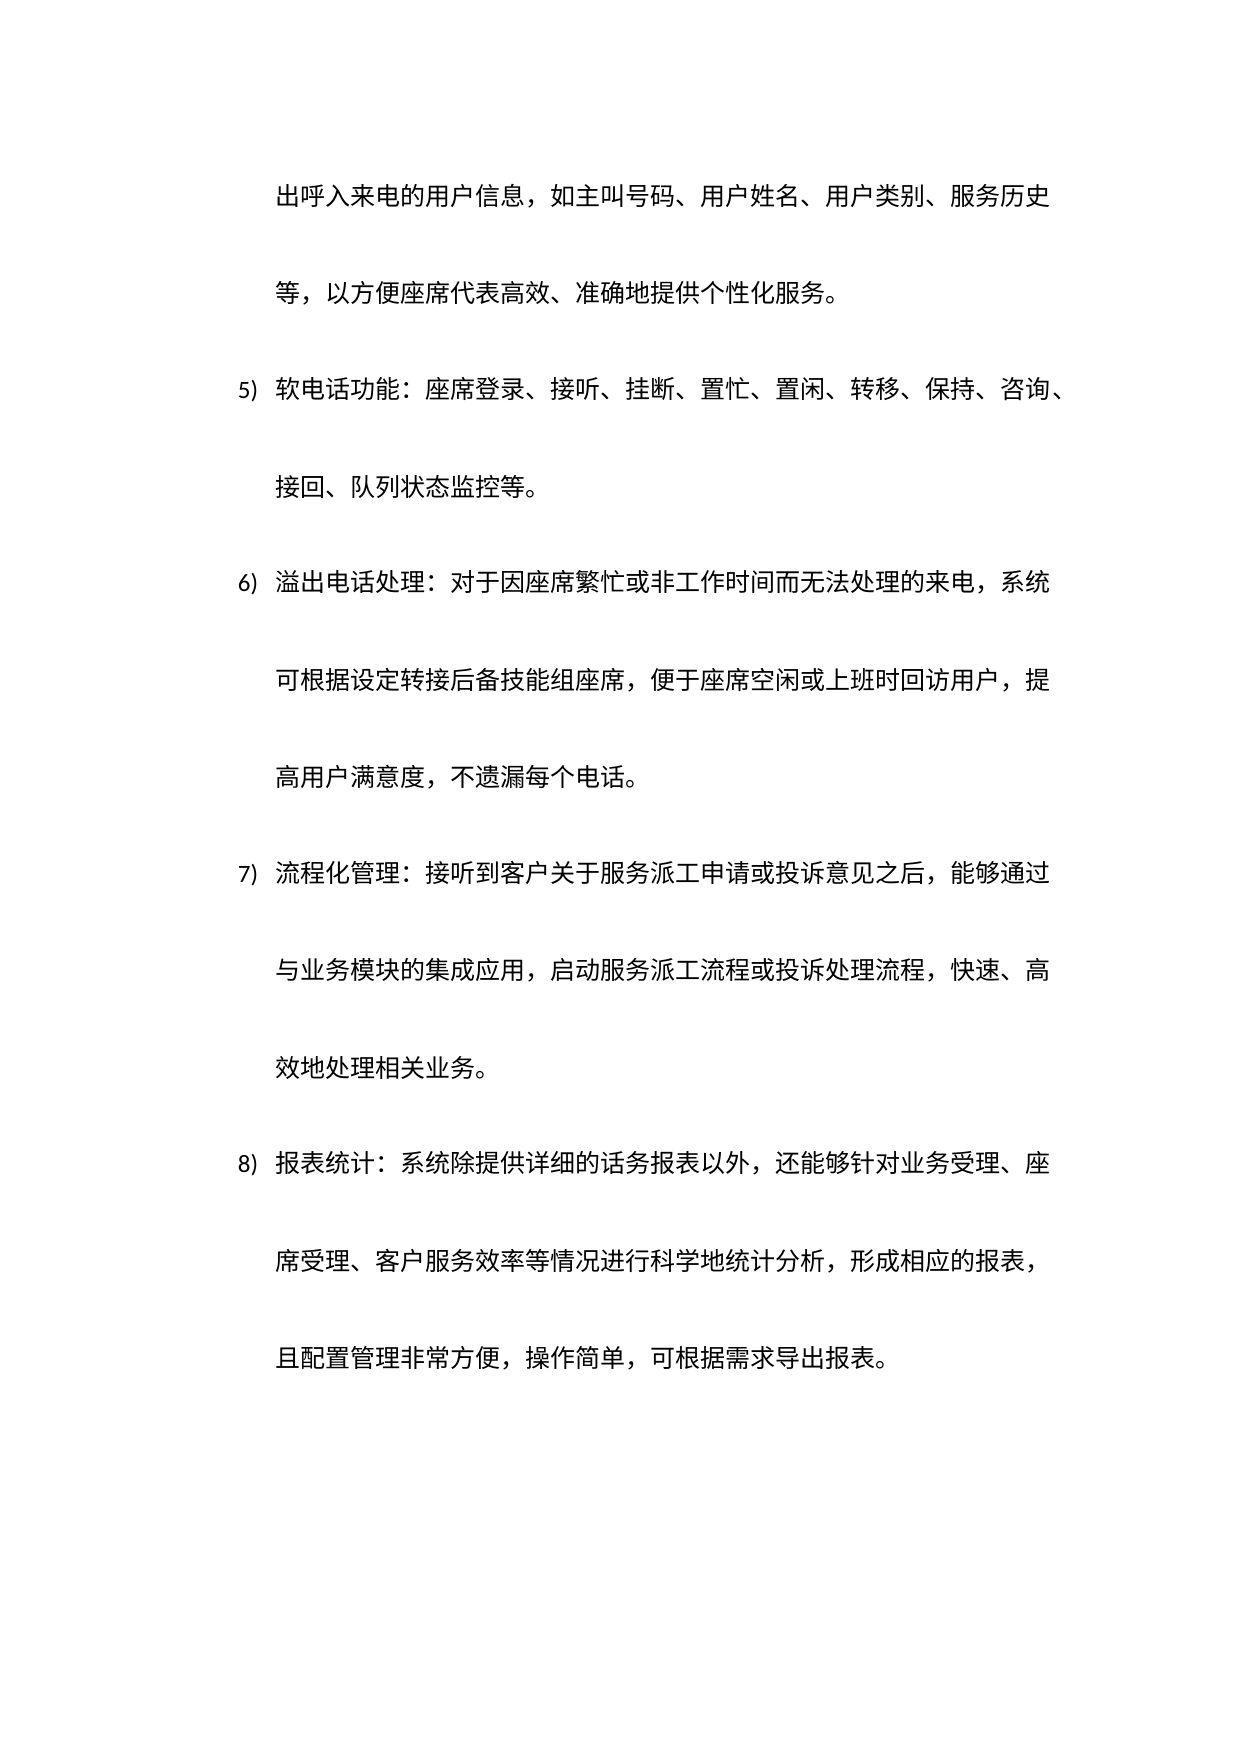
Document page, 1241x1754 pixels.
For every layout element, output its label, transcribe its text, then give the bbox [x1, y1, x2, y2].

list 软电话功能：座席登录、接听、挂断、置忙、置闲、转移、保持、咨询、接回、队列状态监控等。 [238, 355, 1053, 518]
list 溢出电话处理：对于因座席繁忙或非工作时间而无法处理的来电，系统可根据设定转接后备技能组座席，便于座席空闲或上班时回访用户，提高用户满意度，不遗漏每个电话。 [238, 548, 1053, 808]
list 报表统计：系统除提供详细的话务报表以外，还能够针对业务受理、座席受理、客户服务效率等情况进行科学地统计分析，形成相应的报表，且配置管理非常方便，操作简单，可根据需求导出报表。 [238, 1129, 1053, 1389]
list 流程化管理：接听到客户关于服务派工申请或投诉意见之后，能够通过与业务模块的集成应用，启动服务派工流程或投诉处理流程，快速、高效地处理相关业务。 [238, 839, 1053, 1099]
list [238, 162, 1053, 324]
